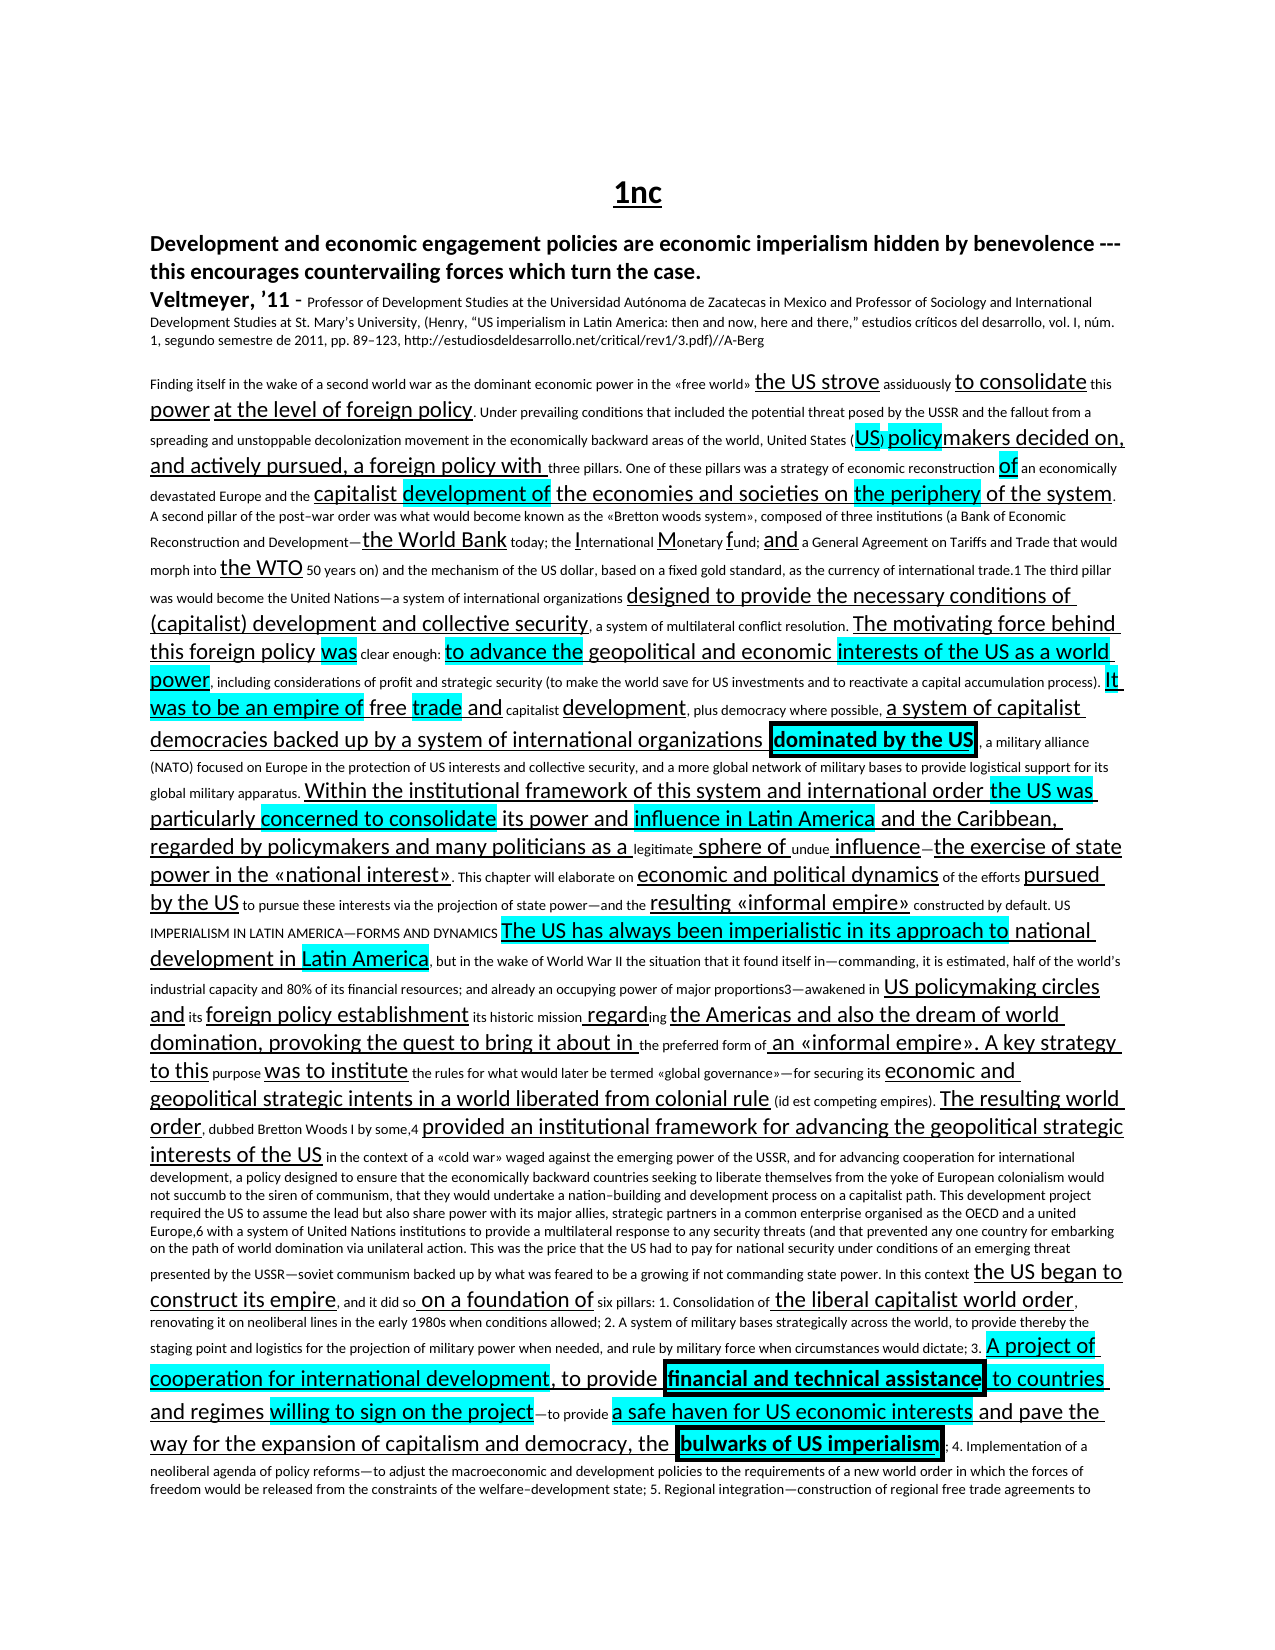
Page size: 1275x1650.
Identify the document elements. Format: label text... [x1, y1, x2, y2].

text Veltmeyer, ’11 - Professor of Development Studies at the Universidad Autónoma de Zacatecas in Mexico and Professor of Sociology and International Development Studies at St. Mary’s University, (Henry, “US imperialism in Latin America: then and now, here and there,” estudios críticos del desarrollo, vol. I, núm. 1, segundo semestre de 2011, pp. 89–123, http://estudiosdeldesarrollo.net/critical/rev1/3.pdf)//A-Berg [150, 285, 1125, 349]
text Development and economic engagement policies are economic imperialism hidden by benevolence ---this encourages countervailing forces which turn the case. [150, 229, 1125, 285]
subtitle 1nc [150, 171, 1125, 212]
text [150, 367, 1125, 1498]
